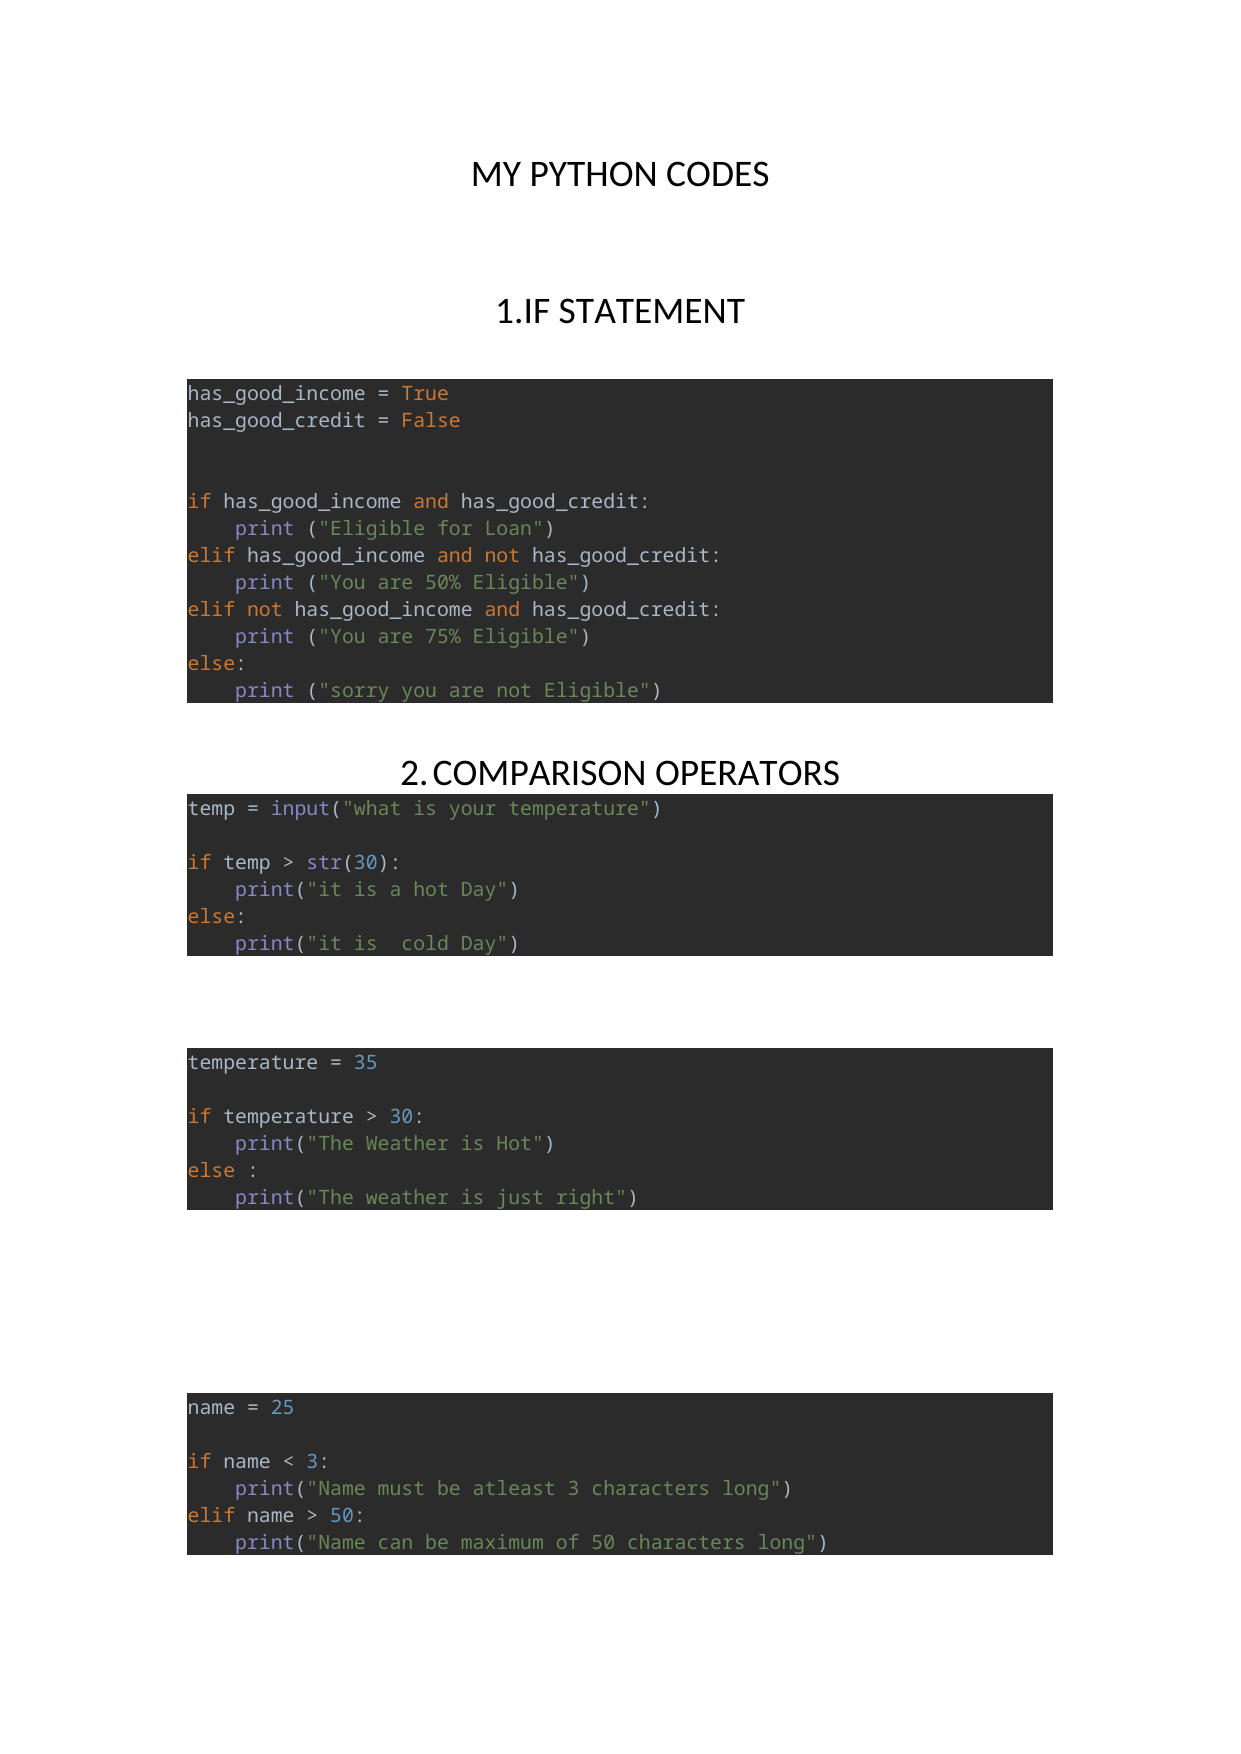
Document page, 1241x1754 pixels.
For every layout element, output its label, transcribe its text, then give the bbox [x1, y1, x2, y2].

text 1.IF STATEMENT [187, 287, 1053, 333]
text temp = input("what is your temperature") if temp > str(30): print("it is a hot Day") else: print("it is cold Day") [187, 794, 1053, 956]
text MY PYTHON CODES [187, 150, 1053, 196]
list COMPARISON OPERATORS [187, 749, 1053, 794]
text has_good_income = True has_good_credit = False if has_good_income and has_good_credit: print ("Eligible for Loan") elif has_good_income and not has_good_credit: print ("You are 50% Eligible") elif not has_good_income and has_good_credit: print ("You are 75% Eligible") else: print ("sorry you are not Eligible") [187, 379, 1053, 703]
text temperature = 35 if temperature > 30: print("The Weather is Hot") else : print("The weather is just right") [187, 1048, 1053, 1210]
